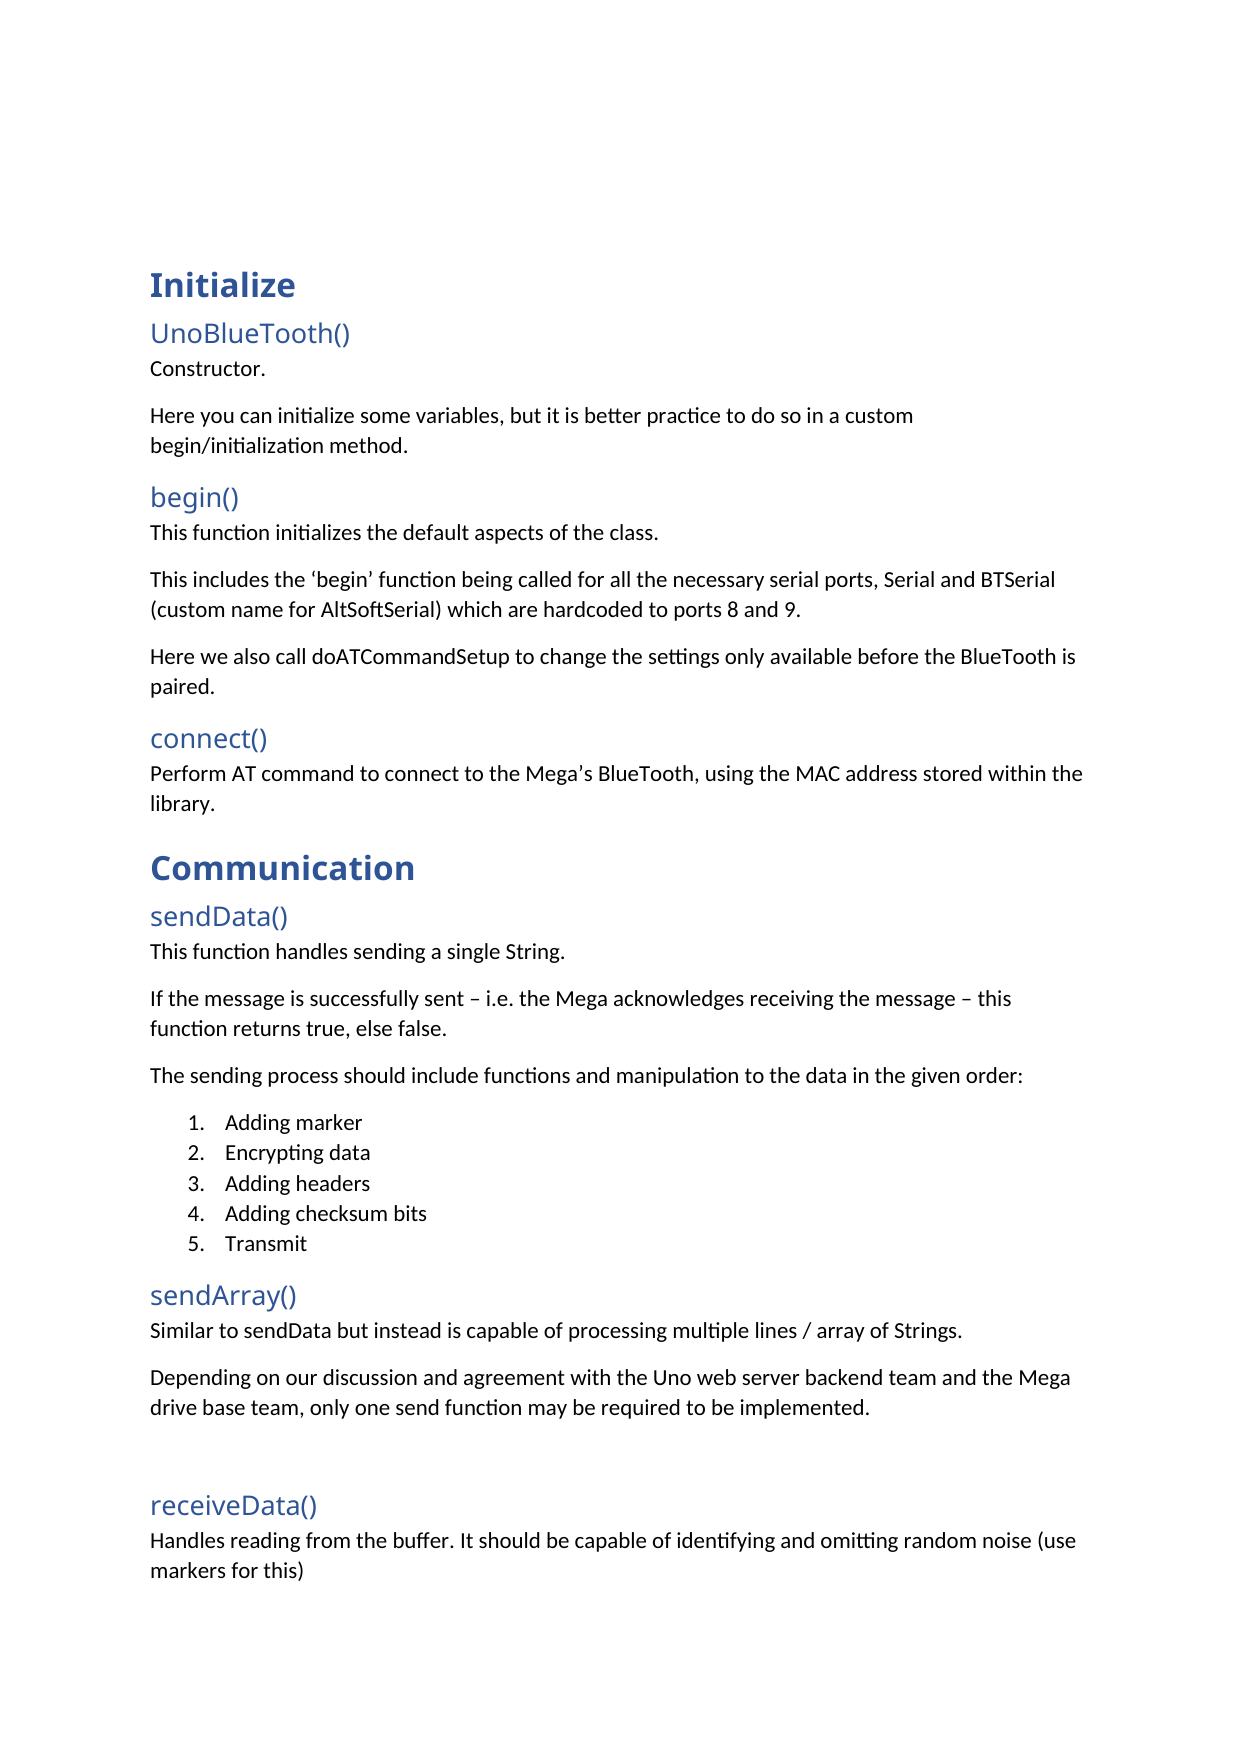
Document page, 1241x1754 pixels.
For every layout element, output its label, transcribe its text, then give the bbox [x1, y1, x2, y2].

subtitle UnoBlueTooth() [150, 315, 1090, 352]
list Adding headers [187, 1169, 1090, 1197]
list Transmit [187, 1229, 1090, 1257]
subtitle sendData() [150, 898, 1090, 934]
text This function initializes the default aspects of the class. [150, 518, 1090, 546]
subtitle sendArray() [150, 1276, 1090, 1313]
subtitle Communication [150, 844, 1090, 890]
text Depending on our discussion and agreement with the Uno web server backend team and the Mega drive base team, only one send function may be required to be implemented. [150, 1363, 1090, 1421]
text Perform AT command to connect to the Mega’s BlueTooth, using the MAC address stored within the library. [150, 759, 1090, 817]
text The sending process should include functions and manipulation to the data in the given order: [150, 1061, 1090, 1089]
text This includes the ‘begin’ function being called for all the necessary serial ports, Serial and BTSerial (custom name for AltSoftSerial) which are hardcoded to ports 8 and 9. [150, 565, 1090, 623]
text This function handles sending a single String. [150, 937, 1090, 966]
text Handles reading from the buffer. It should be capable of identifying and omitting random noise (use markers for this) [150, 1526, 1090, 1585]
subtitle receiveData() [150, 1487, 1090, 1523]
text Here you can initialize some variables, but it is better practice to do so in a custom begin/initialization method. [150, 401, 1090, 460]
subtitle begin() [150, 478, 1090, 515]
text Constructor. [150, 354, 1090, 383]
list Adding marker [187, 1108, 1090, 1136]
list Adding checksum bits [187, 1199, 1090, 1227]
text If the message is successfully sent – i.e. the Mega acknowledges receiving the message – this function returns true, else false. [150, 984, 1090, 1043]
subtitle connect() [150, 719, 1090, 756]
text Similar to sendData but instead is capable of processing multiple lines / array of Strings. [150, 1316, 1090, 1344]
text Here we also call doATCommandSetup to change the settings only available before the BlueTooth is paired. [150, 642, 1090, 701]
subtitle Initialize [150, 262, 1090, 307]
list Encrypting data [187, 1138, 1090, 1167]
